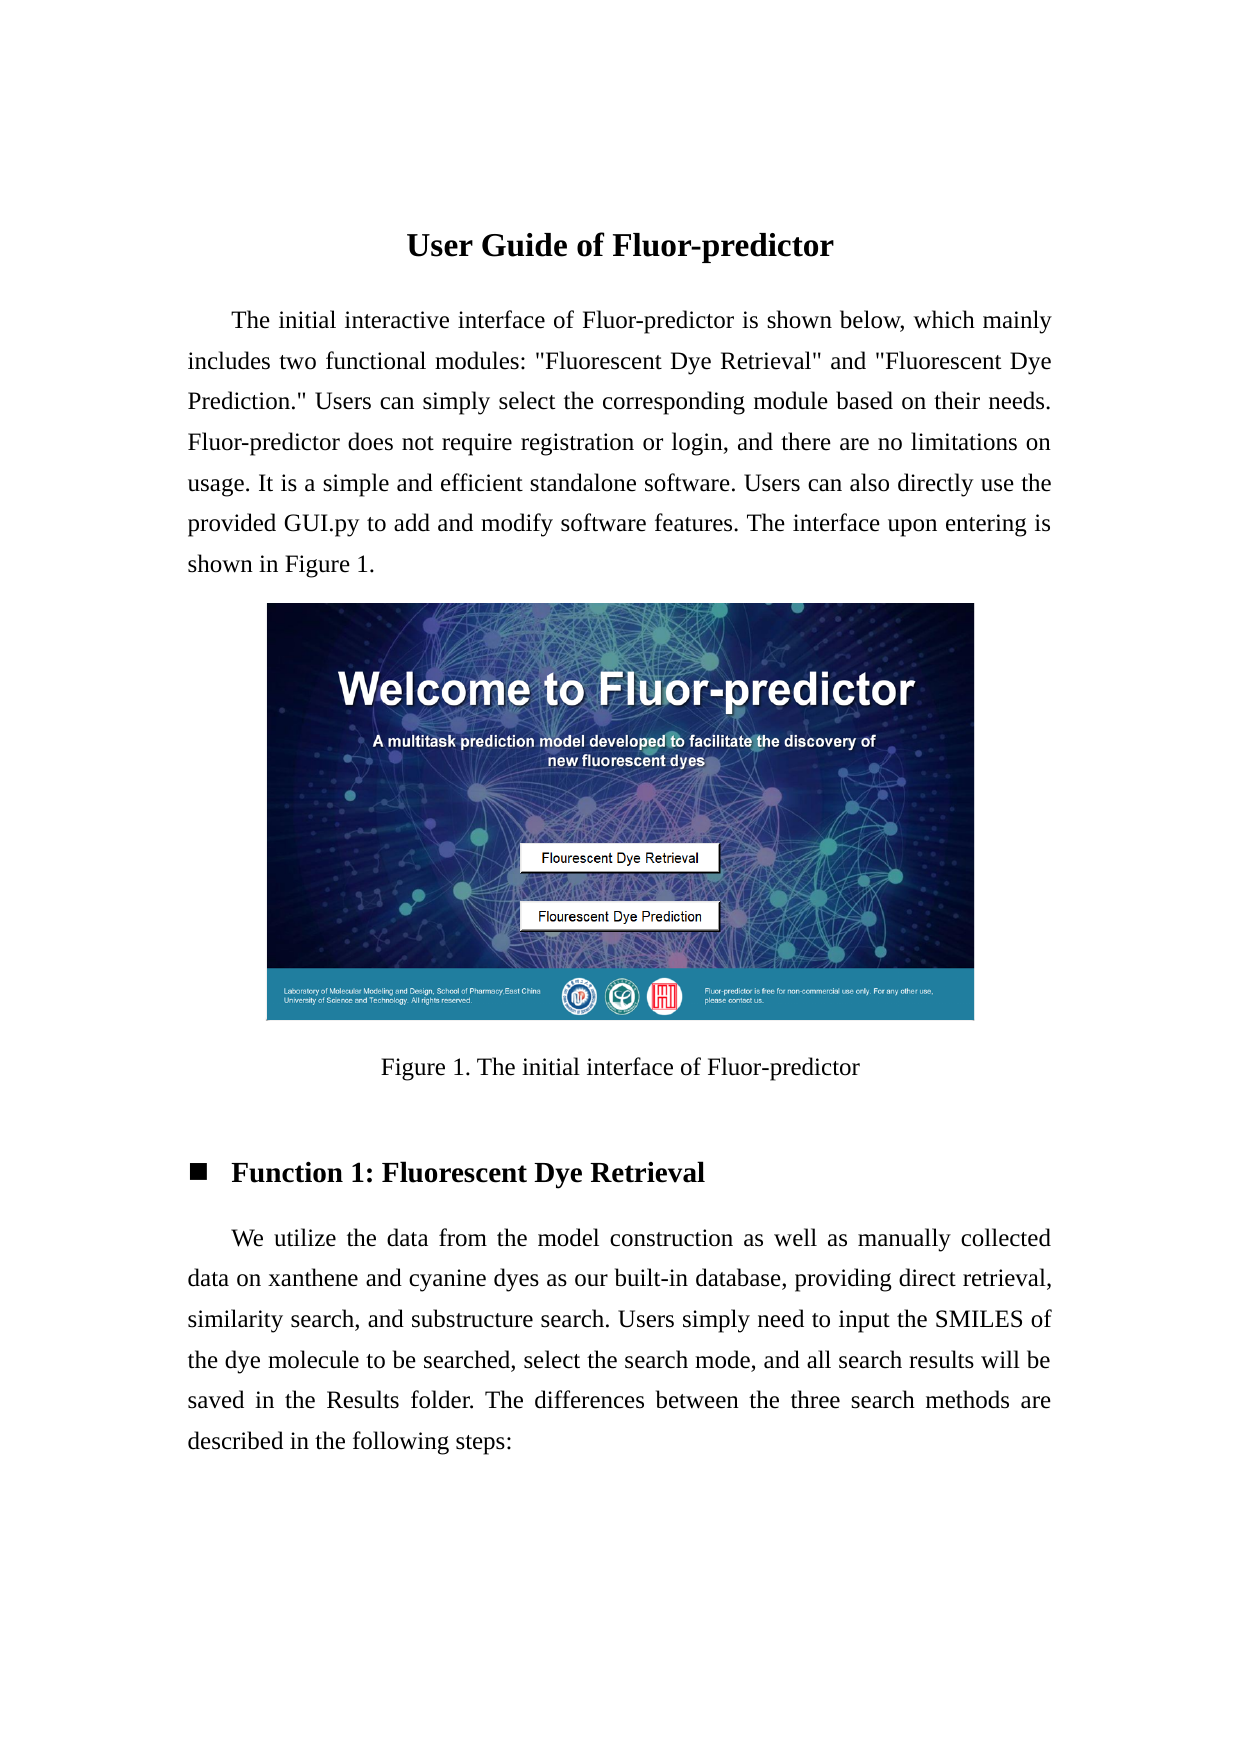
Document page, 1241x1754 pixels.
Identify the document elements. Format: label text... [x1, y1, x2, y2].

picture [265, 603, 975, 1021]
text We utilize the data from the model construction as well as manually collected data on xanthene and cyanine dyes as our built-in database, providing direct retrieval, similarity search, and substructure search. Users simply need to input the SMILES of the dye molecule to be searched, select the search mode, and all search results will be saved in the Results folder. The differences between the three search methods are described in the following steps: [187, 1221, 1053, 1457]
subtitle User Guide of Fluor-predictor [187, 212, 1053, 277]
text The initial interactive interface of Fluor-predictor is shown below, which mainly includes two functional modules: "Fluorescent Dye Retrieval" and "Fluorescent Dye Prediction." Users can simply select the corresponding module based on their needs. Fluor-predictor does not require registration or login, and there are no limitations on usage. It is a simple and efficient standalone software. Users can also directly use the provided GUI.py to add and modify software features. The interface upon entering is shown in Figure 1. [187, 303, 1053, 579]
subtitle Function 1: Fluorescent Dye Retrieval [187, 1139, 1053, 1204]
text Figure 1. The initial interface of Fluor-predictor [187, 1050, 1053, 1082]
